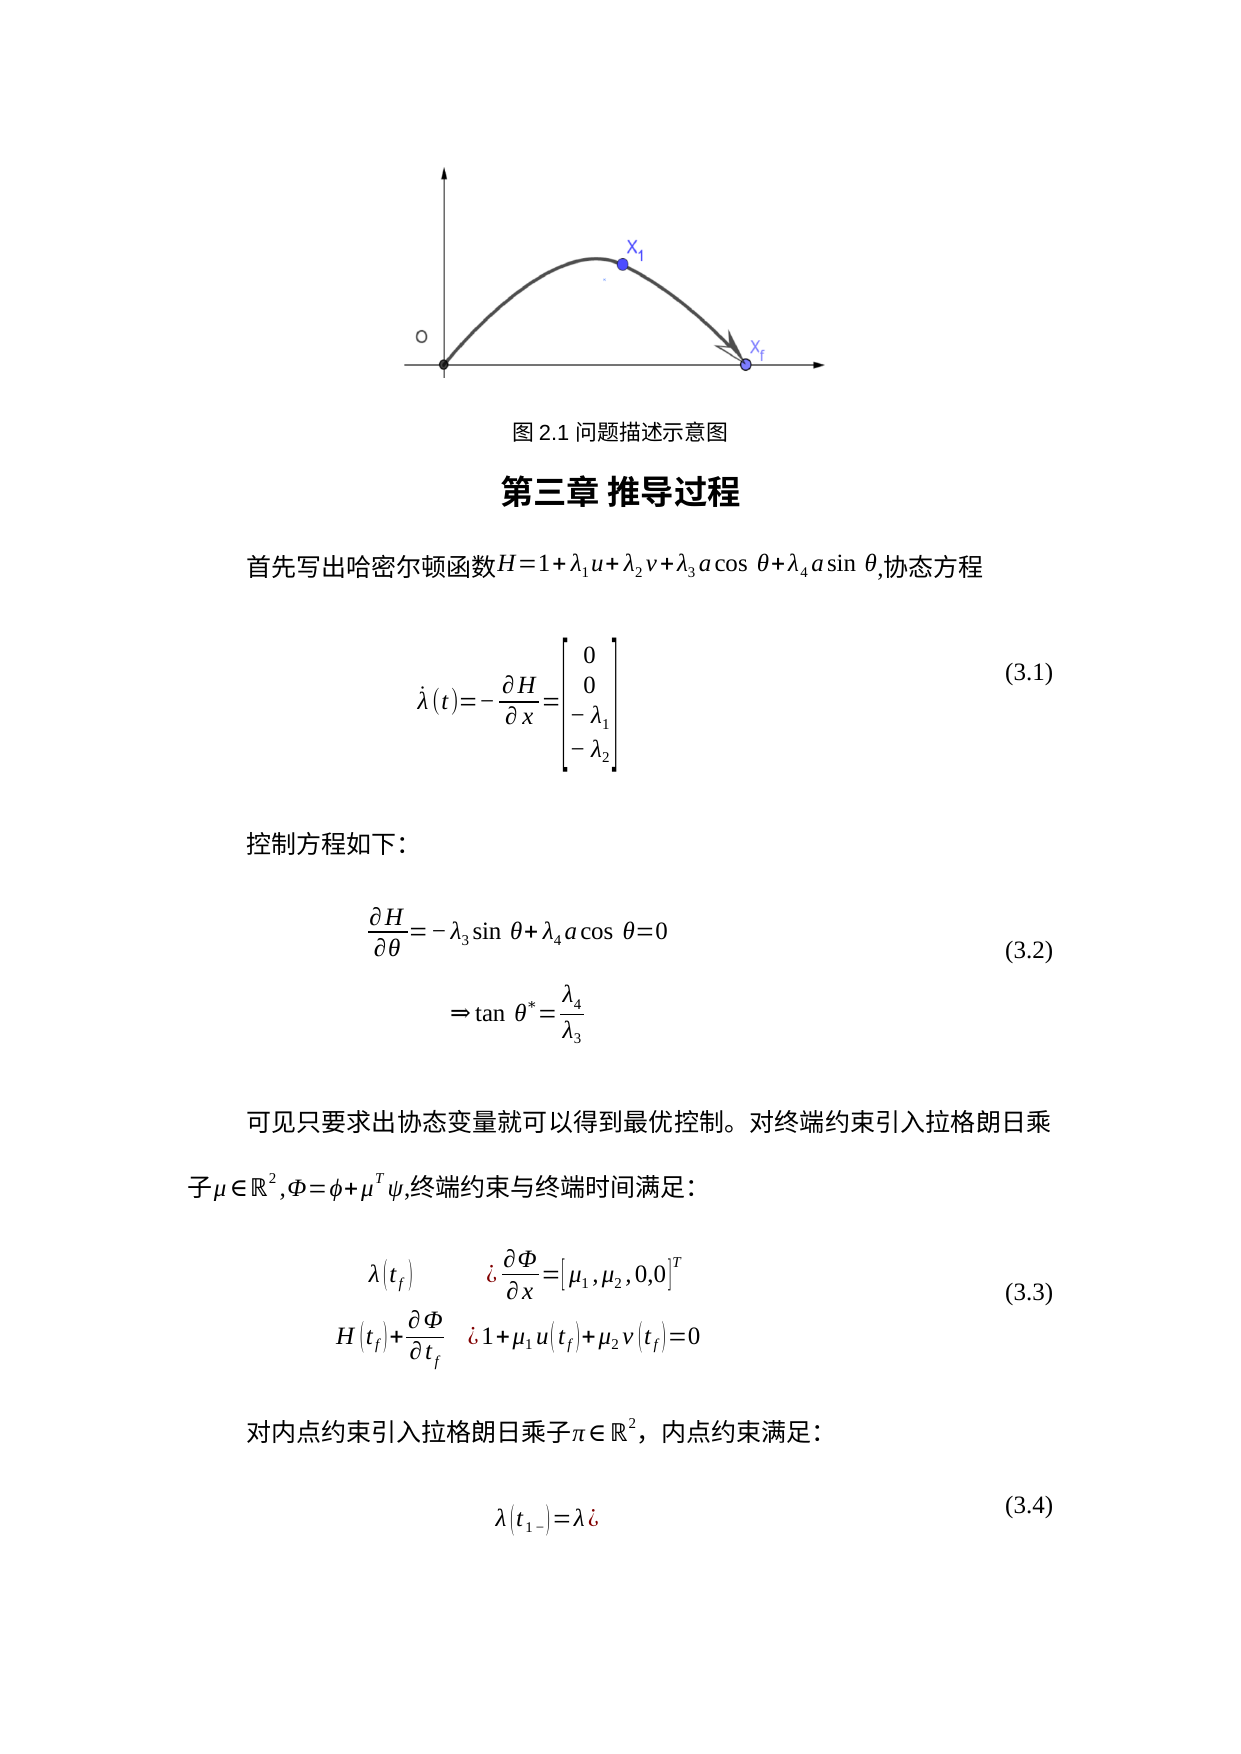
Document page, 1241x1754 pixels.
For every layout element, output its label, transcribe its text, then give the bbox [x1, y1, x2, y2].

table_header (3.3) [859, 1243, 1064, 1398]
table_header (3.4) [859, 1488, 1064, 1578]
picture [404, 162, 836, 378]
text 图 2.1 问题描述示意图 [187, 414, 1053, 447]
table_header [176, 623, 858, 810]
table_header (3.1) [859, 623, 1064, 810]
table_header [176, 900, 858, 1088]
text 可见只要求出协态变量就可以得到最优控制。对终端约束引入拉格朗日乘子,终端约束与终端时间满足： [187, 1088, 1053, 1218]
table_header (3.2) [859, 900, 1064, 1088]
table_header [176, 1243, 858, 1398]
subtitle 推导过程 [187, 457, 1053, 522]
text 对内点约束引入拉格朗日乘子，内点约束满足： [187, 1398, 1053, 1463]
text 控制方程如下： [187, 810, 1053, 875]
table_header [176, 1488, 858, 1578]
text 首先写出哈密尔顿函数,协态方程 [187, 533, 1053, 598]
